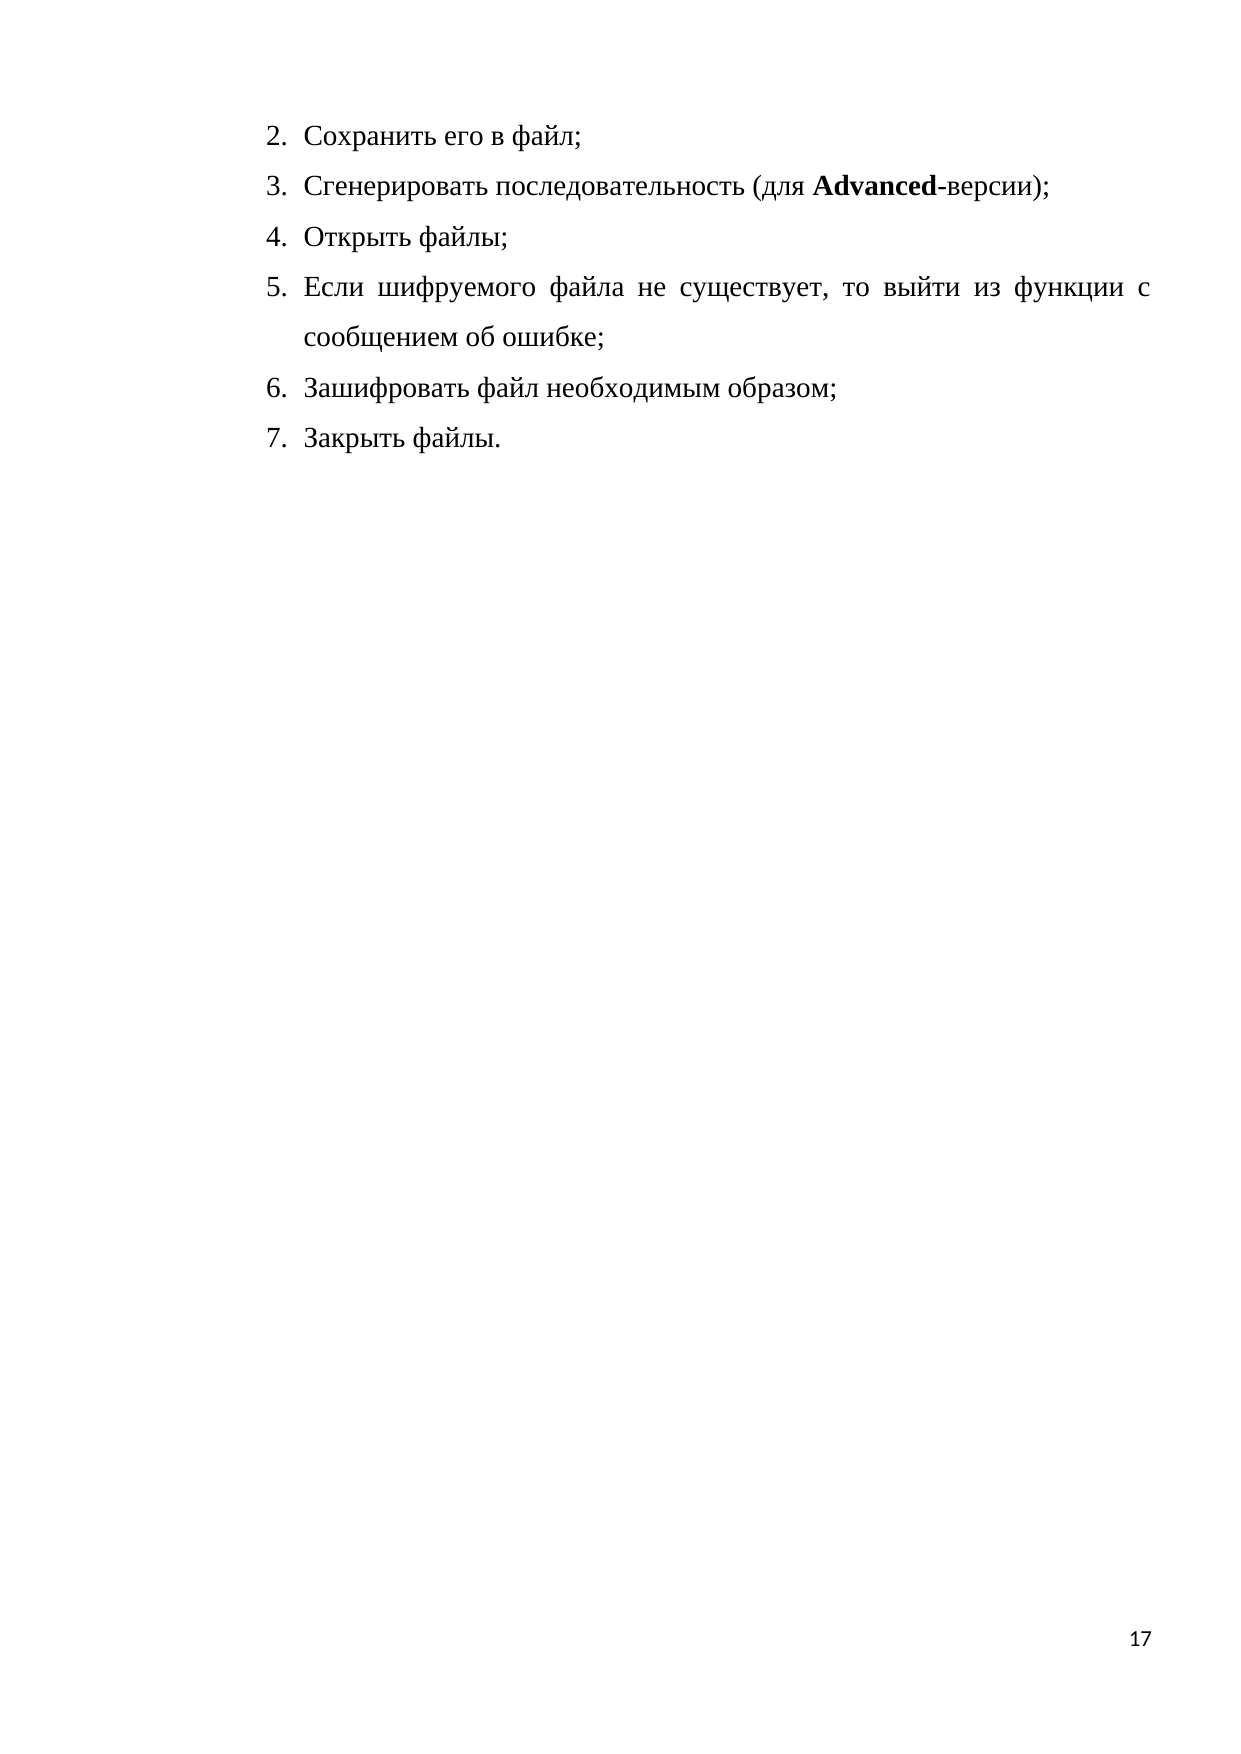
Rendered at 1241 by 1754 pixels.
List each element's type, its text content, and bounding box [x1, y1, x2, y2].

list Сохранить его в файл; [266, 118, 1152, 152]
list Закрыть файлы. [266, 420, 1152, 453]
list Сгенерировать последовательность (для Advanced-версии); [266, 168, 1152, 202]
list Открыть файлы; [266, 219, 1152, 252]
list Если шифруемого файла не существует, то выйти из функции с сообщением об ошибке; [266, 269, 1152, 353]
list Зашифровать файл необходимым образом; [266, 370, 1152, 403]
